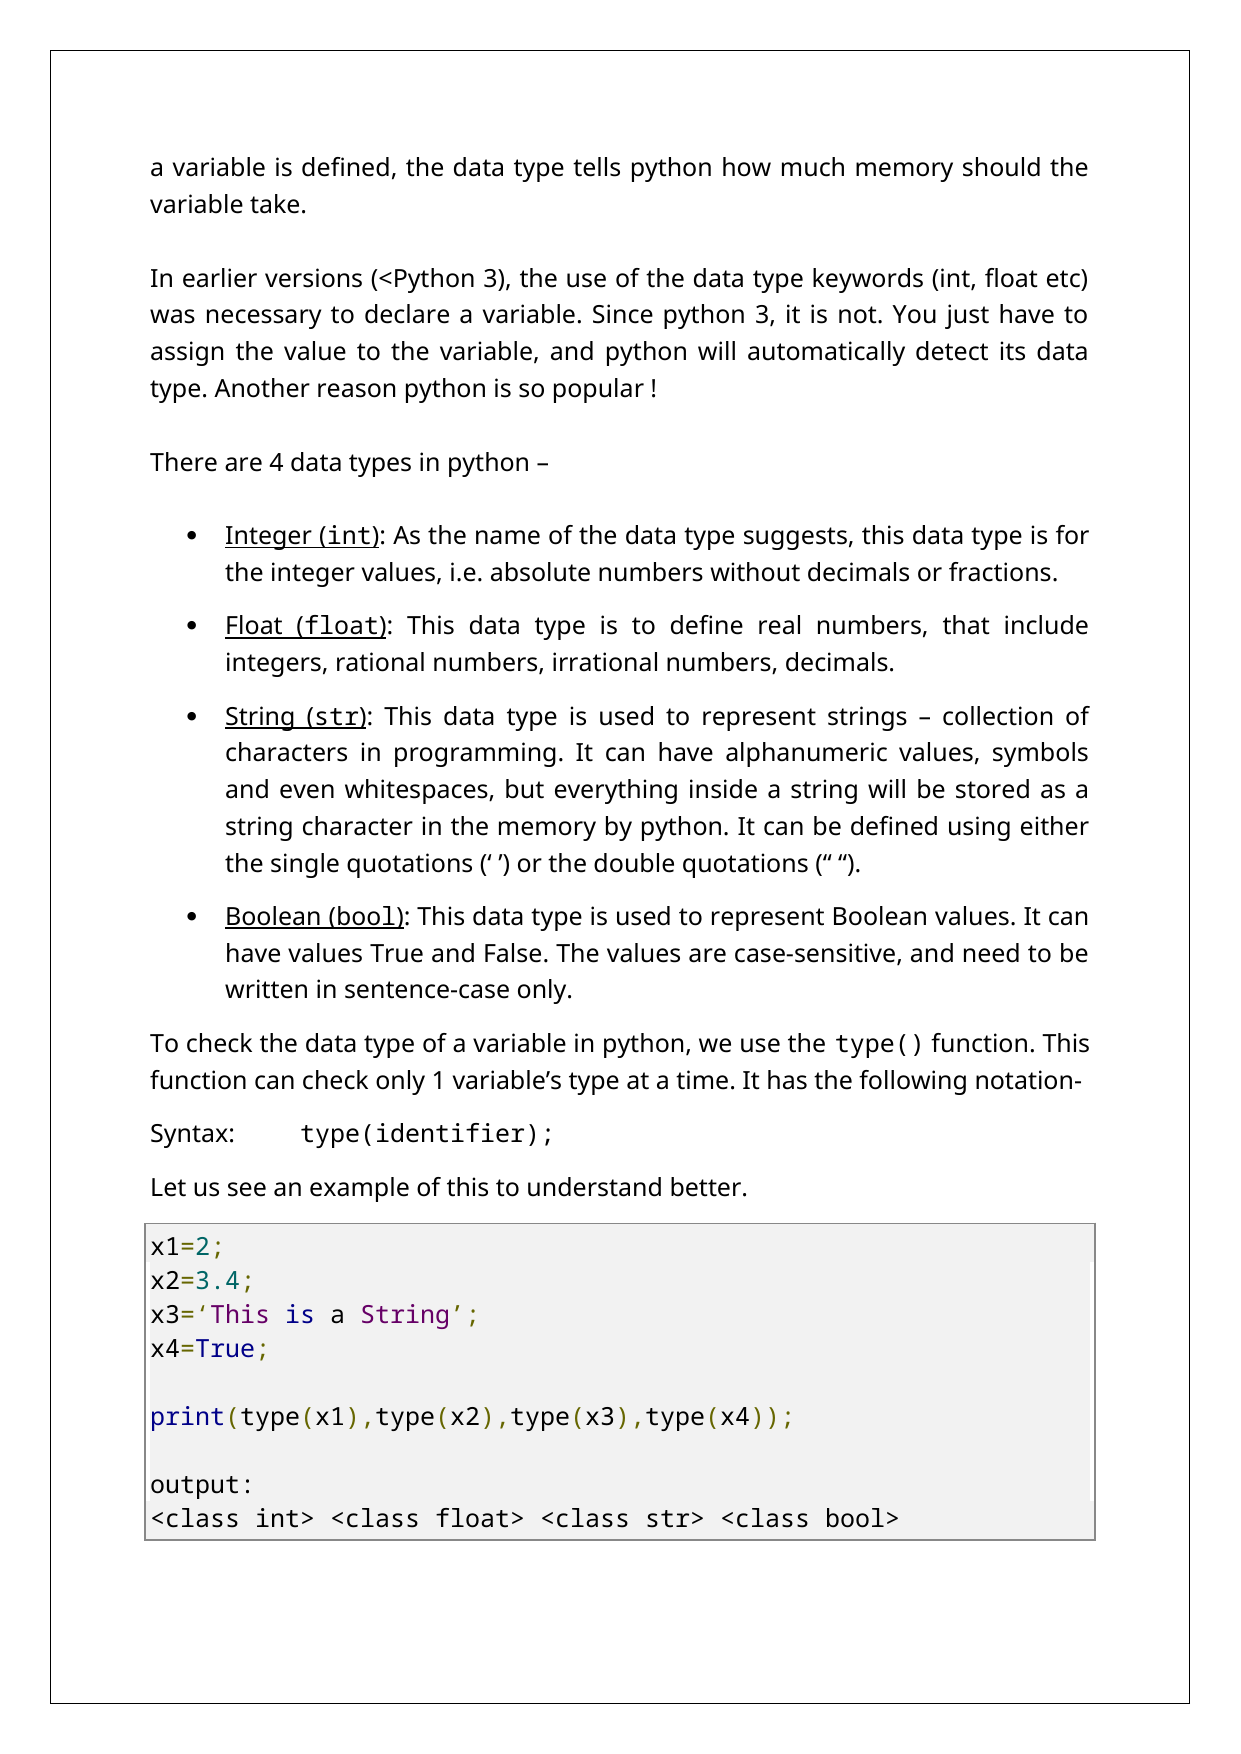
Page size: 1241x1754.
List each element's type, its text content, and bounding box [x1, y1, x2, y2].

text x2=3.4; [150, 1262, 1090, 1297]
list Integer (int): As the name of the data type suggests, this data type is for the integer values, i.e. absolute numbers without decimals or fractions. [187, 518, 1090, 588]
text There are 4 data types in python – [150, 444, 1090, 478]
text To check the data type of a variable in python, we use the type() function. This function can check only 1 variable’s type at a time. It has the following notation- [150, 1026, 1090, 1096]
list Float (float): This data type is to define real numbers, that include integers, rational numbers, irrational numbers, decimals. [187, 608, 1090, 679]
list String (str): This data type is used to represent strings – collection of characters in programming. It can have alphanumeric values, symbols and even whitespaces, but everything inside a string will be stored as a string character in the memory by python. It can be defined using either the single quotations (‘ ’) or the double quotations (“ “). [187, 698, 1090, 879]
text Let us see an example of this to understand better. [150, 1169, 1090, 1203]
list Boolean (bool): This data type is used to represent Boolean values. It can have values True and False. The values are case-sensitive, and need to be written in sentence-case only. [187, 899, 1090, 1006]
text <class int> <class float> <class str> <class bool> [146, 1495, 1094, 1539]
text In earlier versions (<Python 3), the use of the data type keywords (int, float etc) was necessary to declare a variable. Since python 3, it is not. You just have to assign the value to the variable, and python will automatically detect its data type. Another reason python is so popular ! [150, 260, 1090, 405]
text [150, 150, 1090, 221]
text Syntax: type(identifier); [150, 1116, 1090, 1150]
text x3=‘This is a String’; [150, 1297, 1090, 1331]
text print(type(x1),type(x2),type(x3),type(x4)); [150, 1399, 1090, 1433]
text output: [150, 1467, 1090, 1495]
text x4=True; [150, 1331, 1090, 1365]
text x1=2; [146, 1224, 1094, 1262]
